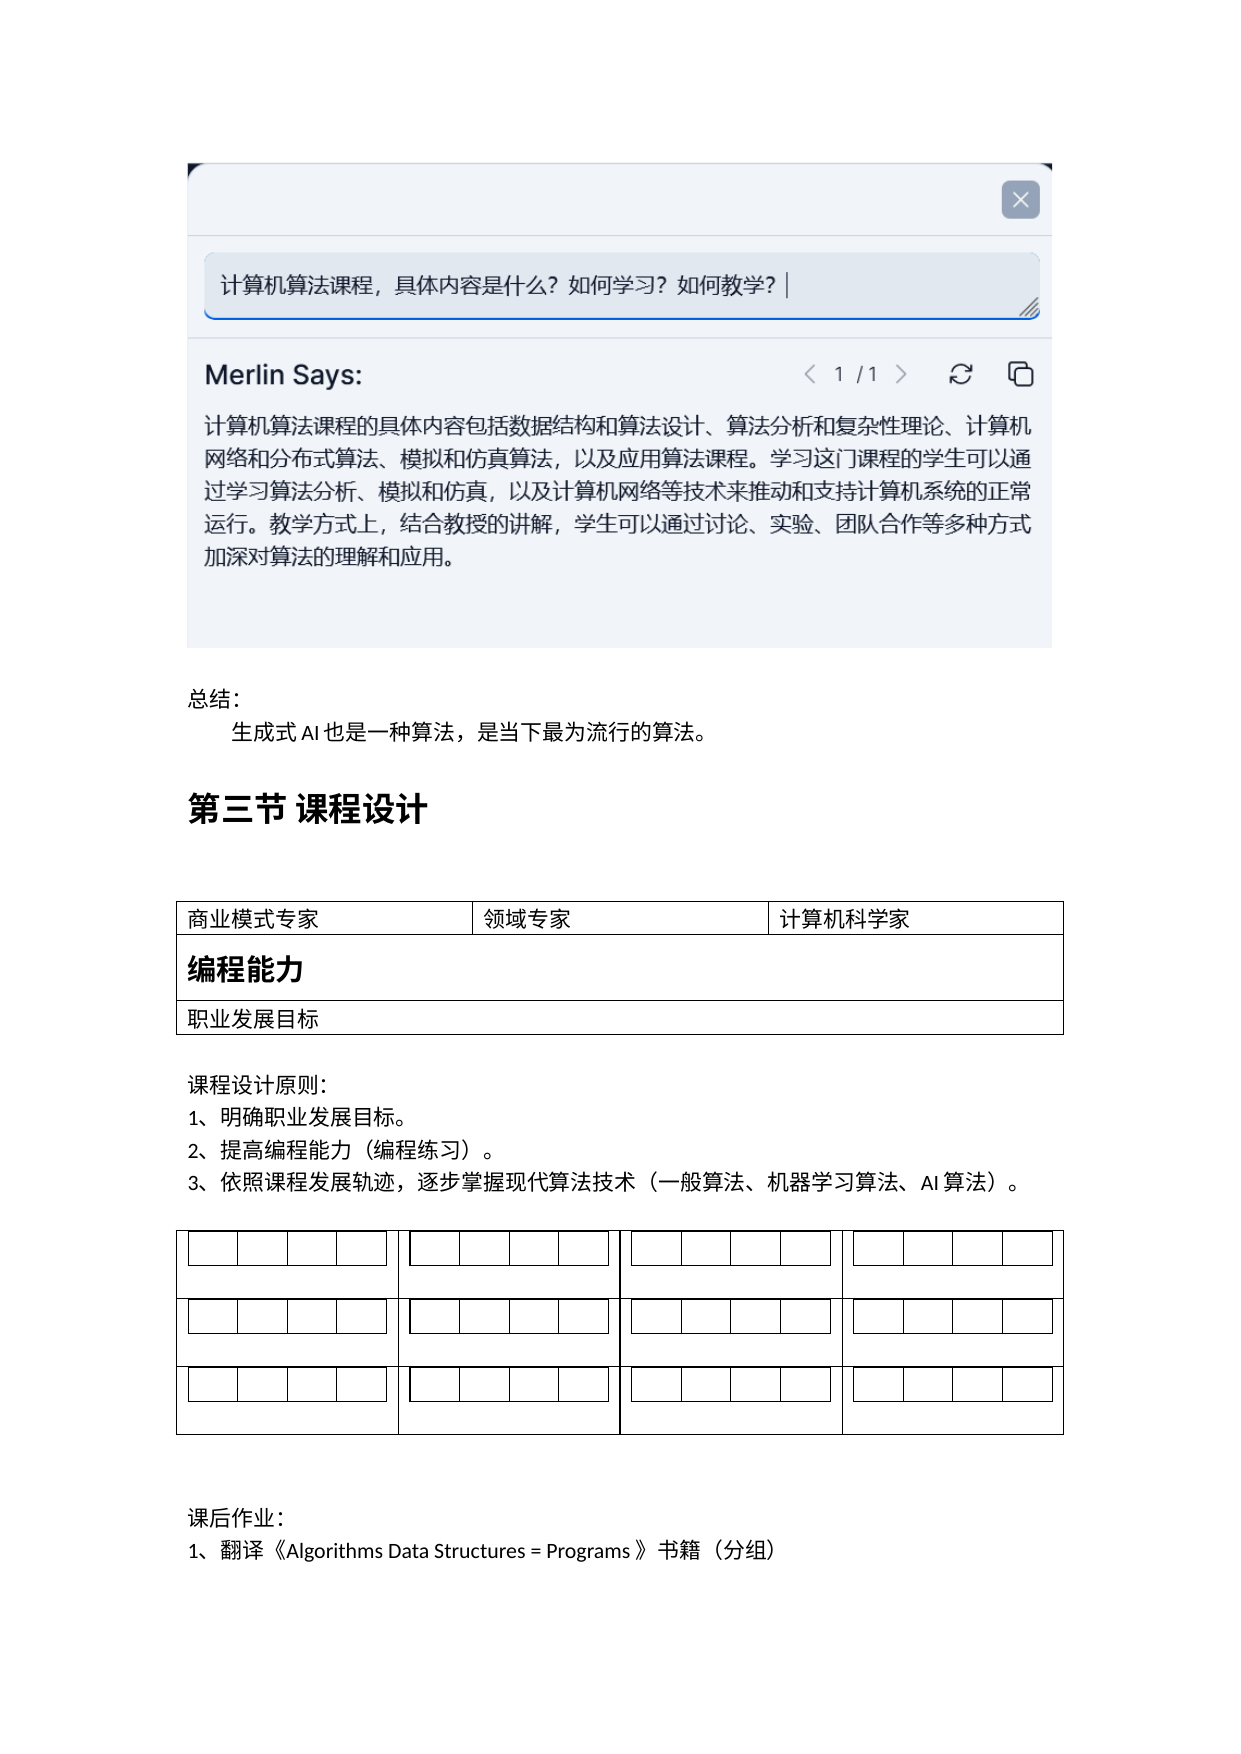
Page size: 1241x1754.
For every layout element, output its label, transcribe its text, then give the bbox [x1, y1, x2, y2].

table_cell [177, 1299, 398, 1366]
table_header [621, 1231, 842, 1298]
table_cell [843, 1367, 1063, 1434]
table_cell [621, 1299, 842, 1366]
list 依照课程发展轨迹，逐步掌握现代算法技术（一般算法、机器学习算法、AI算法）。 [187, 1165, 1053, 1197]
table_cell 编程能力 [177, 935, 1063, 1000]
list 课后作业： [187, 1500, 1053, 1533]
table_cell [843, 1299, 1063, 1366]
table_header [843, 1231, 1063, 1298]
table_header [177, 1231, 398, 1298]
table_cell [399, 1367, 619, 1434]
list 课程设计原则： [187, 1067, 1053, 1100]
subtitle 课程设计 [187, 774, 1053, 839]
table_header [399, 1231, 619, 1298]
table_header 计算机科学家 [769, 902, 1063, 934]
table_cell [621, 1367, 842, 1434]
list 总结： [187, 682, 1053, 714]
table_cell [399, 1299, 619, 1366]
list 生成式AI也是一种算法，是当下最为流行的算法。 [187, 714, 1053, 747]
table_header 商业模式专家 [177, 902, 472, 934]
list 明确职业发展目标。 [187, 1100, 1053, 1132]
table_cell [177, 1367, 398, 1434]
list 翻译《Algorithms Data Structures = Programs 》书籍（分组） [187, 1533, 1053, 1565]
list 提高编程能力（编程练习）。 [187, 1132, 1053, 1165]
picture [187, 162, 1053, 648]
table_cell 职业发展目标 [177, 1001, 1063, 1034]
table_header 领域专家 [473, 902, 768, 934]
